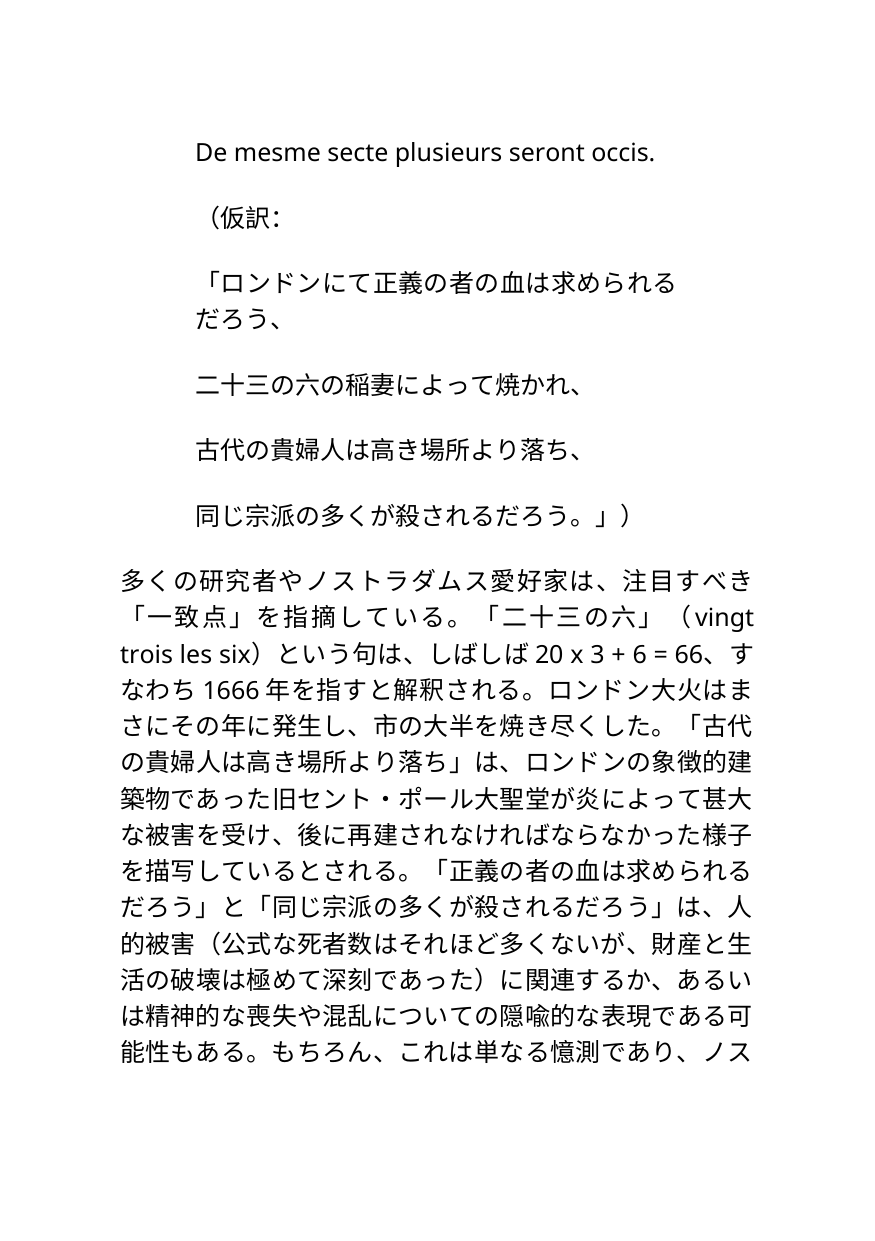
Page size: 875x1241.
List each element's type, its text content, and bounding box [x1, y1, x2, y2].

text （仮訳： [195, 198, 679, 234]
text 二十三の六の稲妻によって焼かれ、 [195, 365, 679, 402]
text 古代の貴婦人は高き場所より落ち、 [195, 431, 679, 467]
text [120, 562, 754, 1069]
text 「ロンドンにて正義の者の血は求められるだろう、 [195, 264, 679, 336]
text 同じ宗派の多くが殺されるだろう。」） [195, 496, 679, 532]
text De mesme secte plusieurs seront occis. [195, 135, 679, 169]
